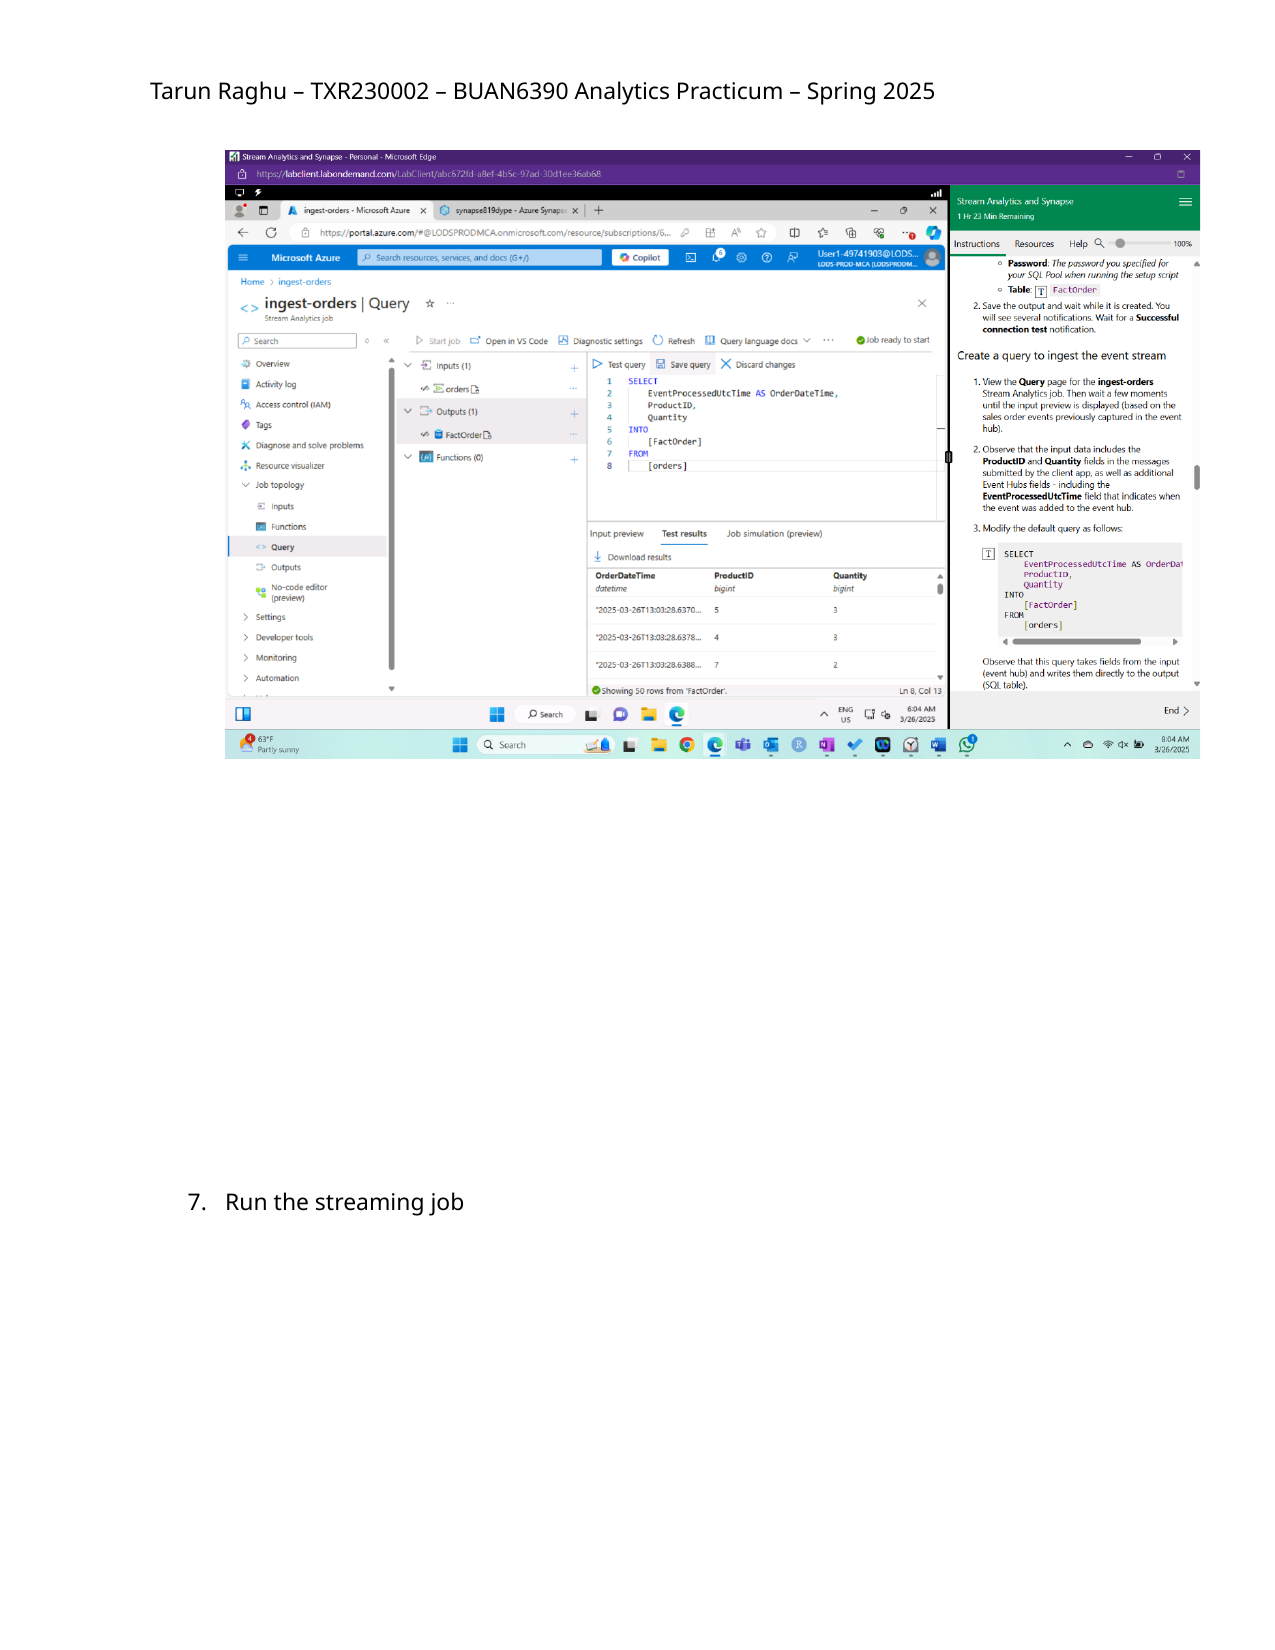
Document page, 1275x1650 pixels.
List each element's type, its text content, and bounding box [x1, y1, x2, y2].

list Run the streaming job [187, 1186, 1125, 1217]
picture [225, 150, 1200, 759]
